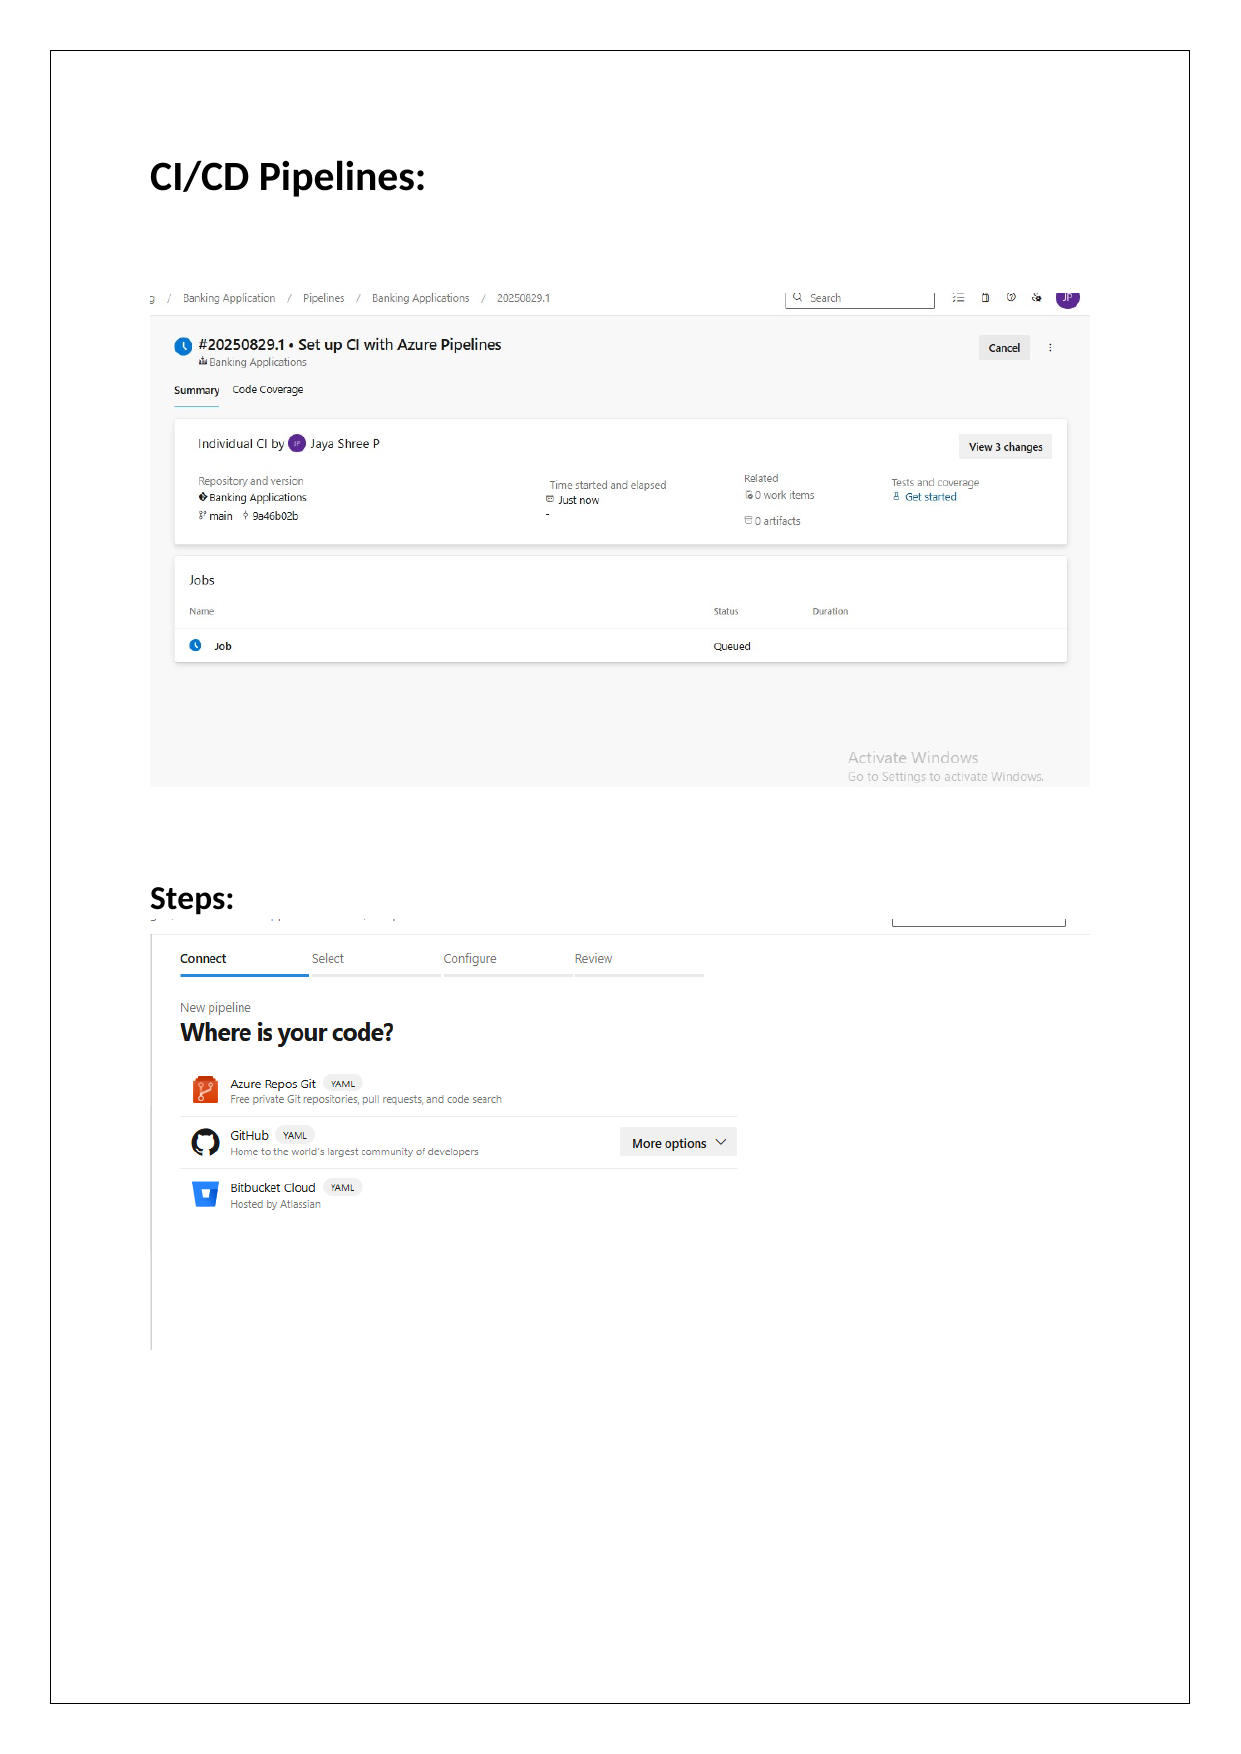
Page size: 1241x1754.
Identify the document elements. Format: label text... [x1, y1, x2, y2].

text Steps: [150, 877, 1090, 919]
picture [150, 293, 1091, 787]
picture [150, 919, 1091, 1350]
text CI/CD Pipelines: [150, 150, 1090, 201]
